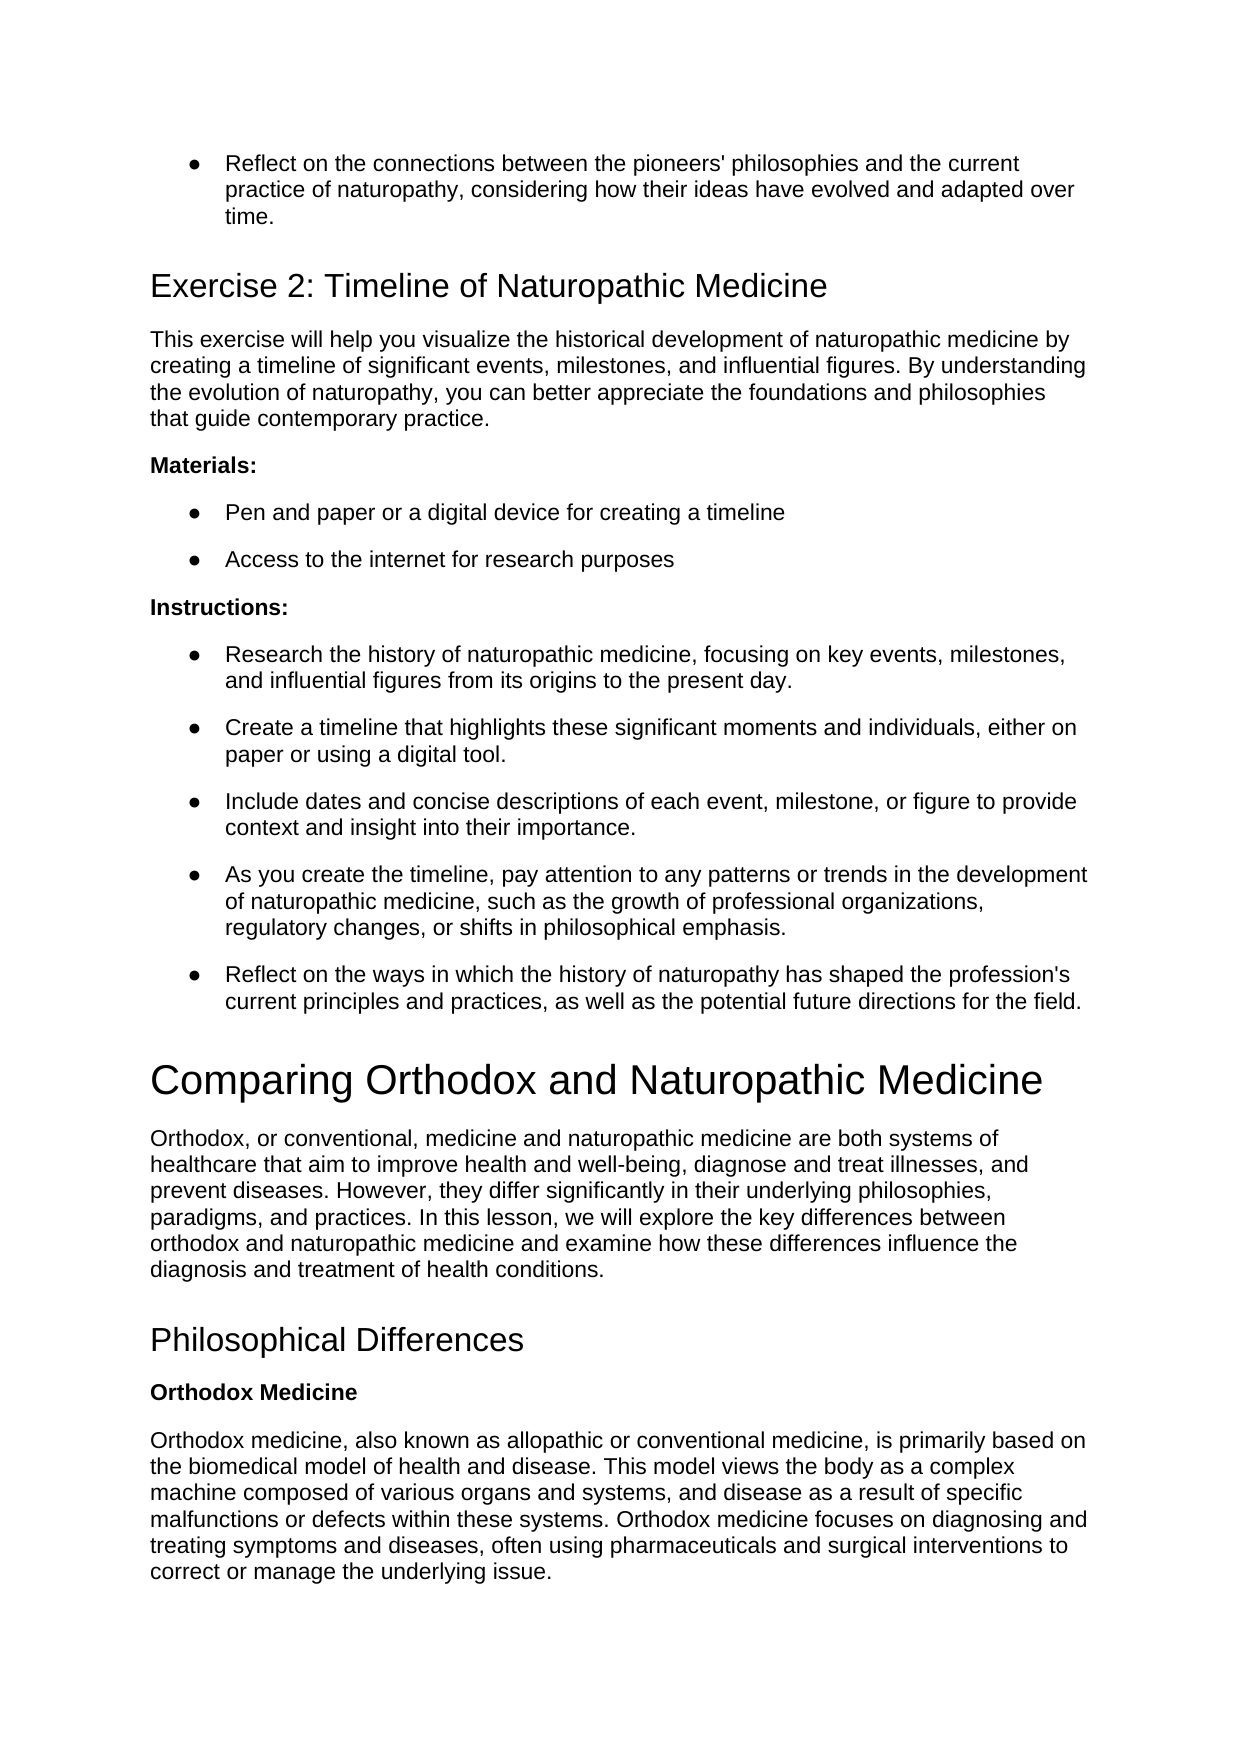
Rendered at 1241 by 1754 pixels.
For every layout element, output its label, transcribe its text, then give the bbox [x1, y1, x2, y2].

text Orthodox Medicine [150, 1379, 1090, 1406]
list Include dates and concise descriptions of each event, milestone, or figure to provide context and insight into their importance. [187, 788, 1090, 841]
text Orthodox medicine, also known as allopathic or conventional medicine, is primarily based on the biomedical model of health and disease. This model views the body as a complex machine composed of various organs and systems, and disease as a result of specific malfunctions or defects within these systems. Orthodox medicine focuses on diagnosing and treating symptoms and diseases, often using pharmaceuticals and surgical interventions to correct or manage the underlying issue. [150, 1427, 1090, 1585]
text This exercise will help you visualize the historical development of naturopathic medicine by creating a timeline of significant events, milestones, and influential figures. By understanding the evolution of naturopathy, you can better appreciate the foundations and philosophies that guide contemporary practice. [150, 326, 1090, 431]
list Reflect on the connections between the pioneers' philosophies and the current practice of naturopathy, considering how their ideas have evolved and adapted over time. [187, 150, 1090, 229]
text Instructions: [150, 594, 1090, 620]
subtitle Philosophical Differences [150, 1320, 1090, 1358]
subtitle Exercise 2: Timeline of Naturopathic Medicine [150, 267, 1090, 305]
list Access to the internet for research purposes [187, 546, 1090, 573]
text Materials: [150, 452, 1090, 478]
list Research the history of naturopathic medicine, focusing on key events, milestones, and influential figures from its origins to the present day. [187, 641, 1090, 693]
subtitle Comparing Orthodox and Naturopathic Medicine [150, 1056, 1090, 1104]
list Create a timeline that highlights these significant moments and individuals, either on paper or using a digital tool. [187, 714, 1090, 767]
text Orthodox, or conventional, medicine and naturopathic medicine are both systems of healthcare that aim to improve health and well-being, diagnose and treat illnesses, and prevent diseases. However, they differ significantly in their underlying philosophies, paradigms, and practices. In this lesson, we will explore the key differences between orthodox and naturopathic medicine and examine how these differences influence the diagnosis and treatment of health conditions. [150, 1124, 1090, 1283]
list Reflect on the ways in which the history of naturopathy has shaped the profession's current principles and practices, as well as the potential future directions for the field. [187, 961, 1090, 1014]
list As you create the timeline, pay attention to any patterns or trends in the development of naturopathic medicine, such as the growth of professional organizations, regulatory changes, or shifts in philosophical emphasis. [187, 861, 1090, 941]
list Pen and paper or a digital device for creating a timeline [187, 499, 1090, 526]
